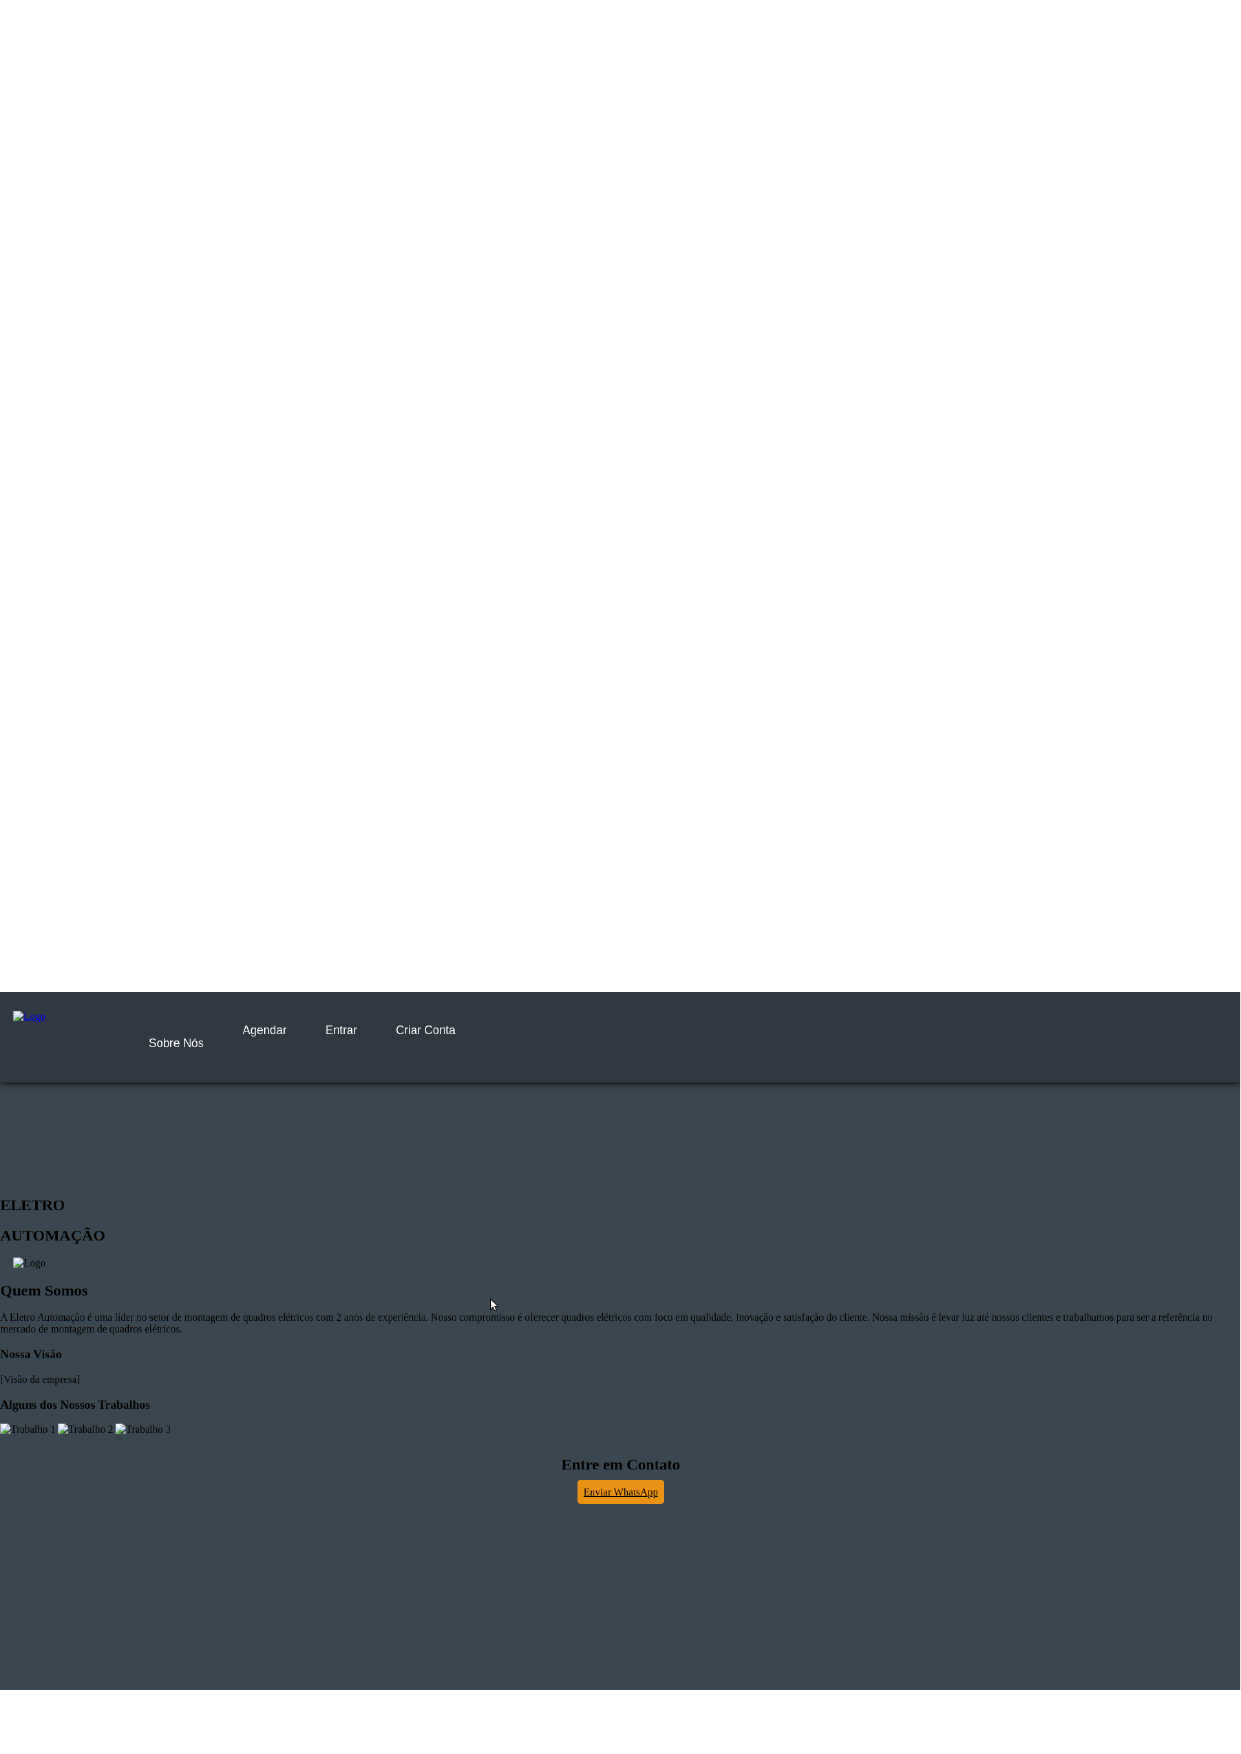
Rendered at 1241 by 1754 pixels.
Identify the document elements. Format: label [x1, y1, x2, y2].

picture [0, 992, 1241, 1690]
